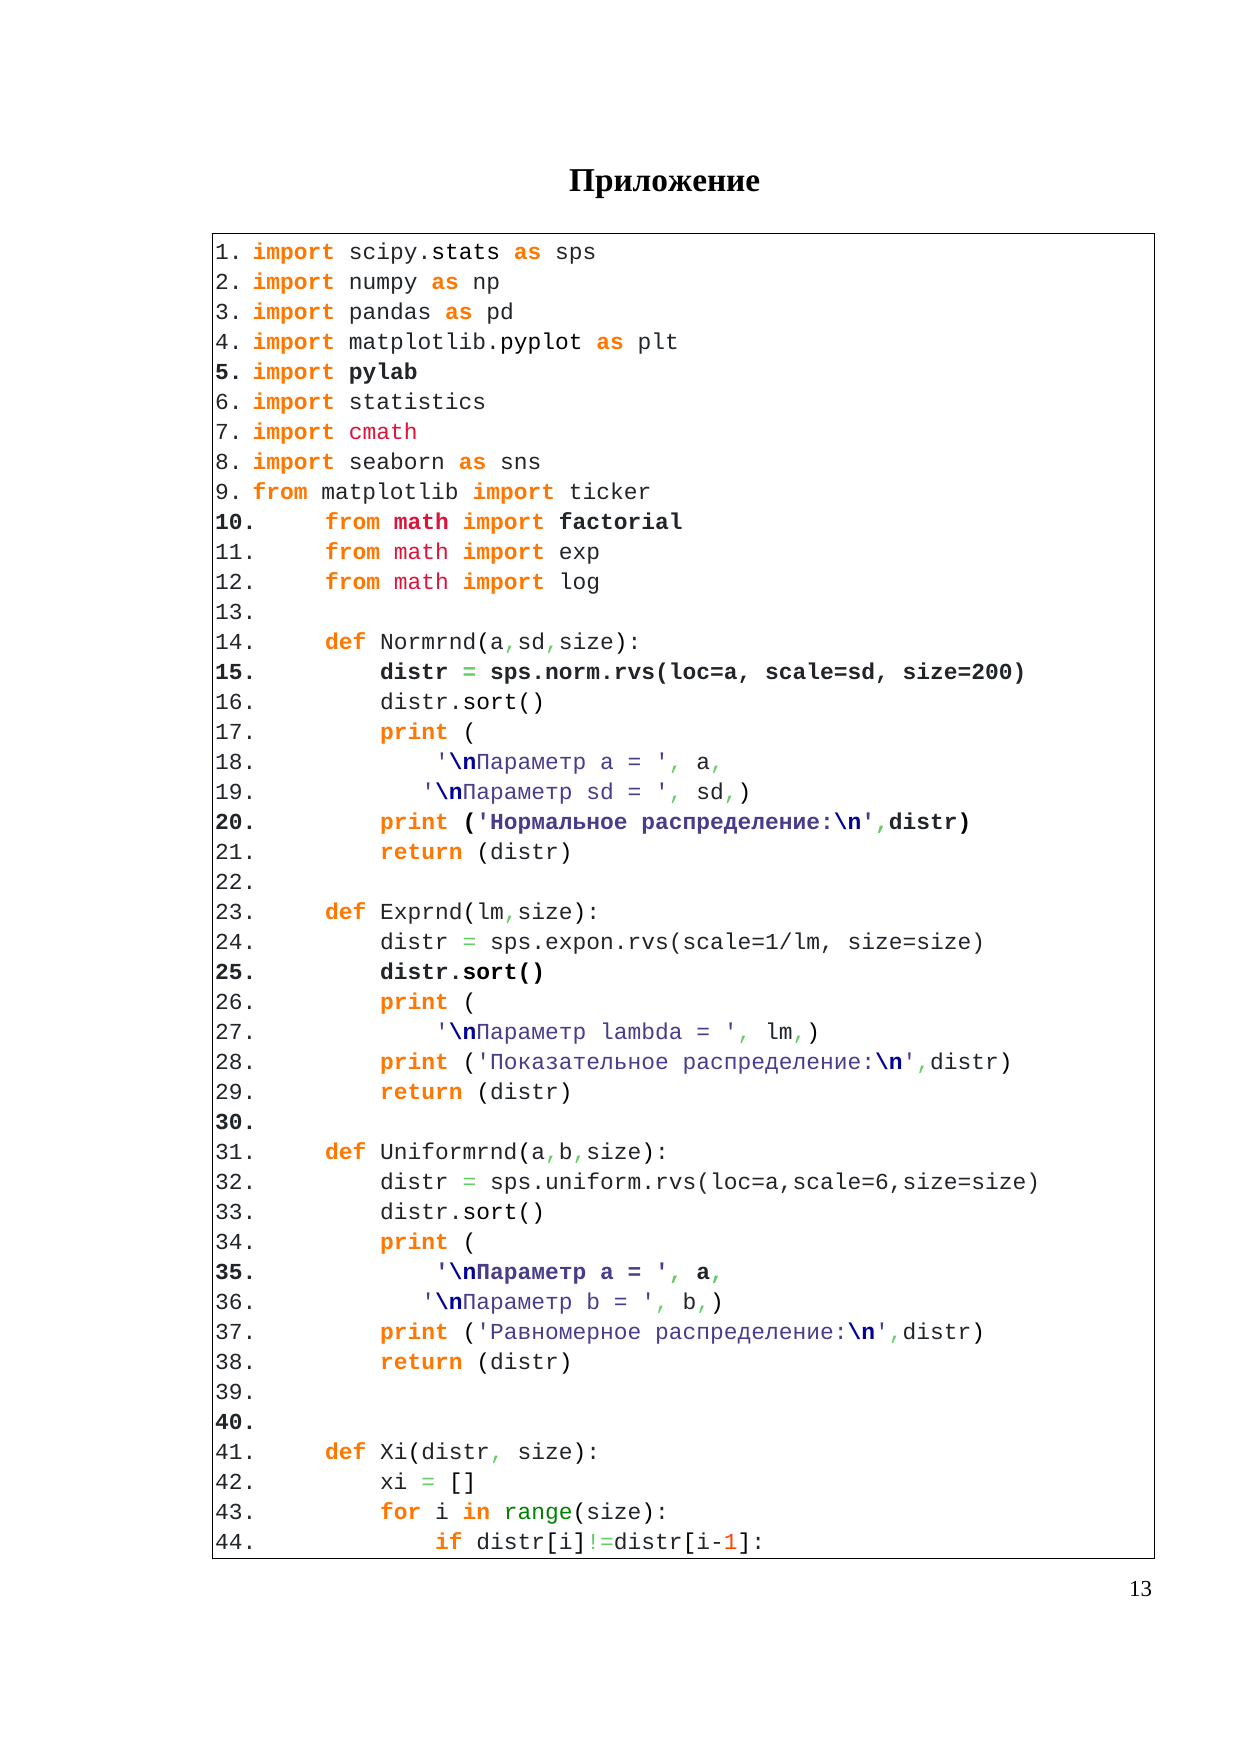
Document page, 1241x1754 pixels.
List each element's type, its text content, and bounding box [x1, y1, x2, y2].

list def Exprnd(lm,size): [213, 893, 1154, 923]
list import numpy as np [213, 263, 1154, 293]
list import pylab [213, 353, 1154, 383]
list def Uniformrnd(a,b,size): [213, 1133, 1154, 1163]
list '\nПараметр lambda = ', lm,) [213, 1013, 1154, 1043]
list from math import log [213, 563, 1154, 593]
list return (distr) [213, 833, 1154, 863]
list distr.sort() [213, 953, 1154, 983]
list return (distr) [213, 1343, 1154, 1373]
list distr.sort() [213, 1193, 1154, 1223]
list def Xi(distr, size): [213, 1433, 1154, 1463]
list def Normrnd(a,sd,size): [213, 623, 1154, 653]
list distr = sps.uniform.rvs(loc=a,scale=6,size=size) [213, 1163, 1154, 1193]
list from math import exp [213, 533, 1154, 563]
list import pandas as pd [213, 293, 1154, 323]
list print ( [213, 1223, 1154, 1253]
list print ('Показательное распределение:\n',distr) [213, 1043, 1154, 1073]
list import cmath [213, 413, 1154, 443]
list import scipy.stats as sps [213, 234, 1154, 263]
list '\nПараметр sd = ', sd,) [213, 773, 1154, 803]
subtitle Приложение [177, 160, 1152, 198]
list print ( [213, 983, 1154, 1013]
list from math import factorial [213, 503, 1154, 533]
list distr = sps.expon.rvs(scale=1/lm, size=size) [213, 923, 1154, 953]
list return (distr) [213, 1073, 1154, 1103]
list from matplotlib import ticker [213, 473, 1154, 503]
list print ('Нормальное распределение:\n',distr) [213, 803, 1154, 833]
list '\nПараметр b = ', b,) [213, 1283, 1154, 1313]
list import statistics [213, 383, 1154, 413]
list import seaborn as sns [213, 443, 1154, 473]
list print ( [213, 713, 1154, 743]
list distr = sps.norm.rvs(loc=a, scale=sd, size=200) [213, 653, 1154, 683]
list for i in range(size): [213, 1493, 1154, 1523]
list import matplotlib.pyplot as plt [213, 323, 1154, 353]
list distr.sort() [213, 683, 1154, 713]
list print ('Равномерное распределение:\n',distr) [213, 1313, 1154, 1343]
list '\nПараметр a = ', a, [213, 1253, 1154, 1283]
list '\nПараметр a = ', a, [213, 743, 1154, 773]
list xi = [] [213, 1463, 1154, 1493]
list if distr[i]!=distr[i-1]: [213, 1523, 1154, 1558]
